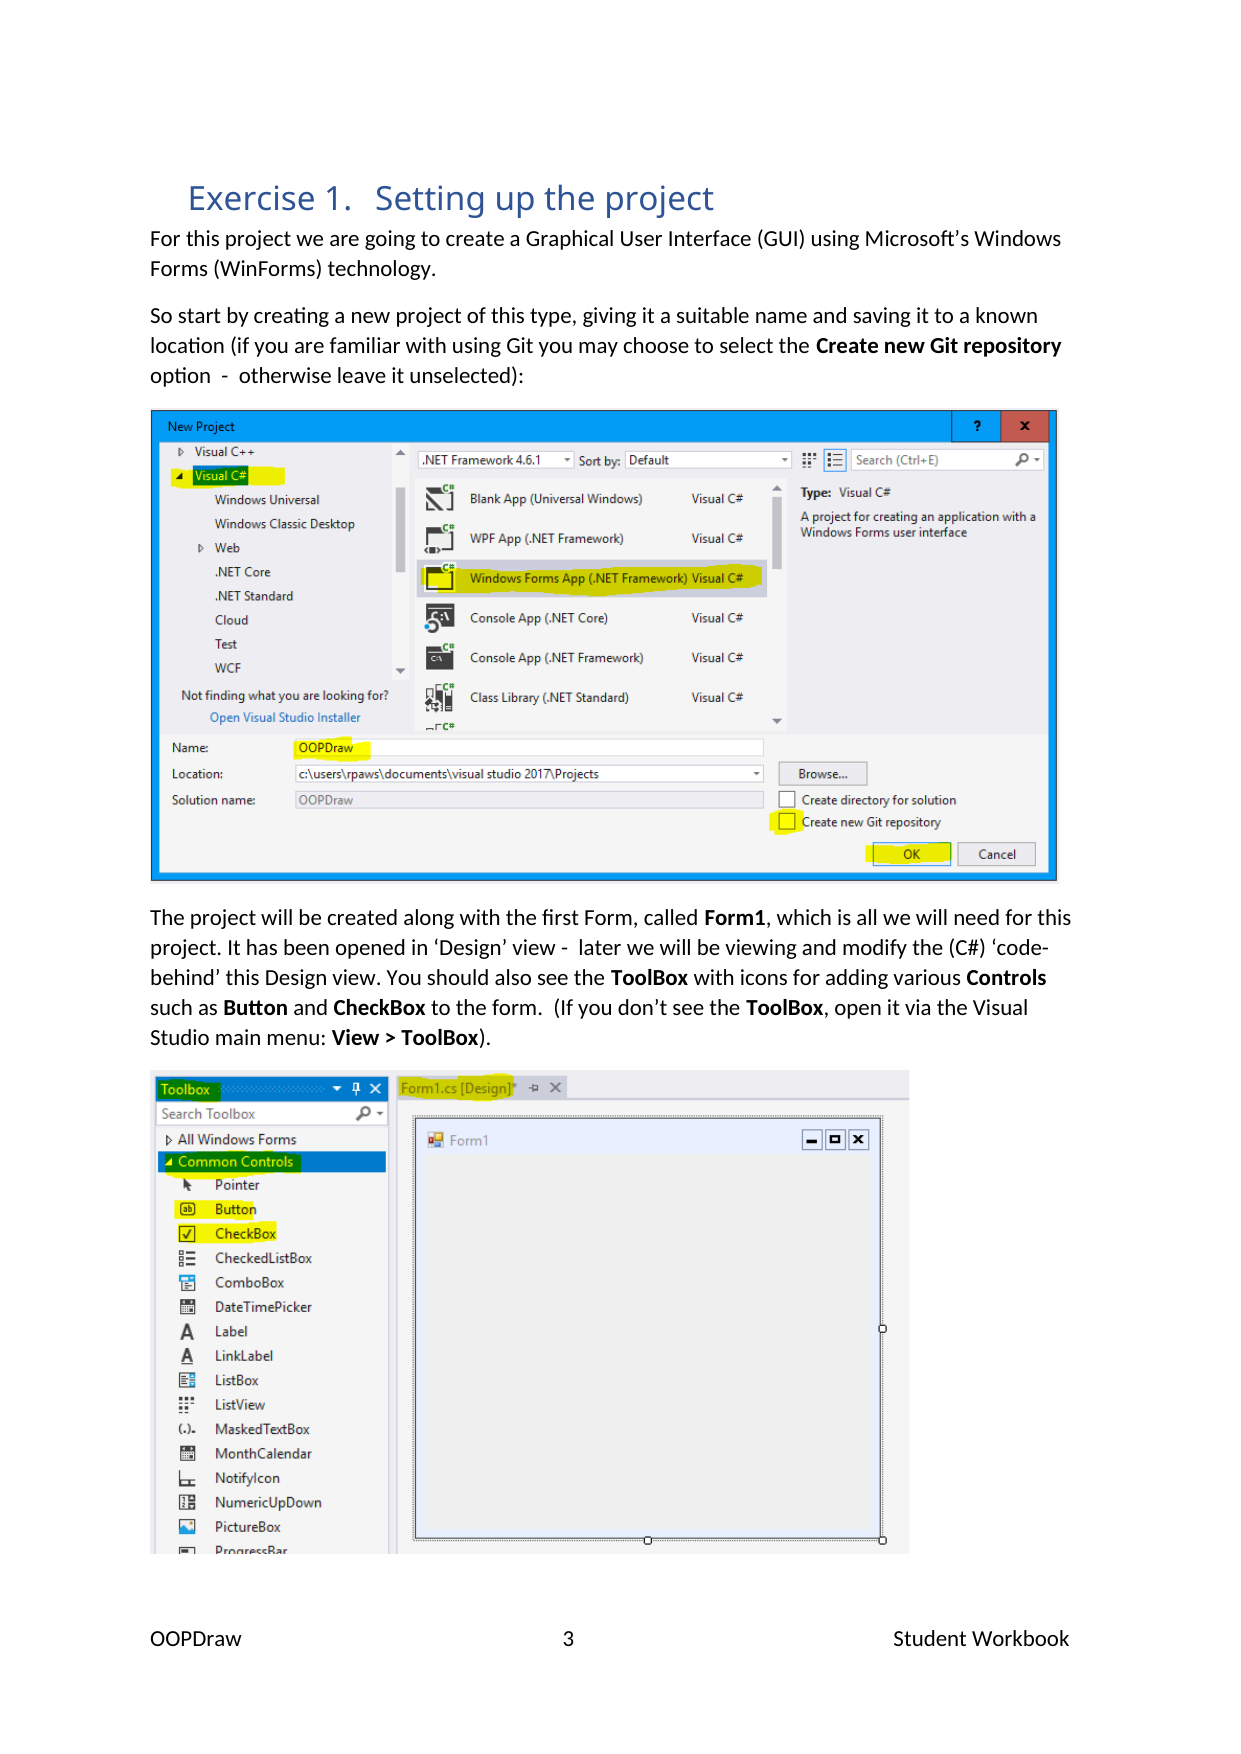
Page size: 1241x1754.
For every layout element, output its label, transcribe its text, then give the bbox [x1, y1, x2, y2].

text The project will be created along with the first Form, called Form1, which is all we will need for this project. It has been opened in ‘Design’ view - later we will be viewing and modify the (C#) ‘code-behind’ this Design view. You should also see the ToolBox with icons for adding various Controls such as Button and CheckBox to the form. (If you don’t see the ToolBox, open it via the Visual Studio main menu: View > ToolBox). [150, 903, 1090, 1052]
text For this project we are going to create a Graphical User Interface (GUI) using Microsoft’s Windows Forms (WinForms) technology. [150, 224, 1090, 282]
text So start by creating a new project of this type, giving it a suitable name and saving it to a known location (if you are familiar with using Git you may choose to select the Create new Git repository option - otherwise leave it unselected): [150, 301, 1090, 389]
subtitle Setting up the project [187, 175, 1090, 220]
picture [150, 1070, 910, 1554]
picture [150, 408, 1060, 884]
